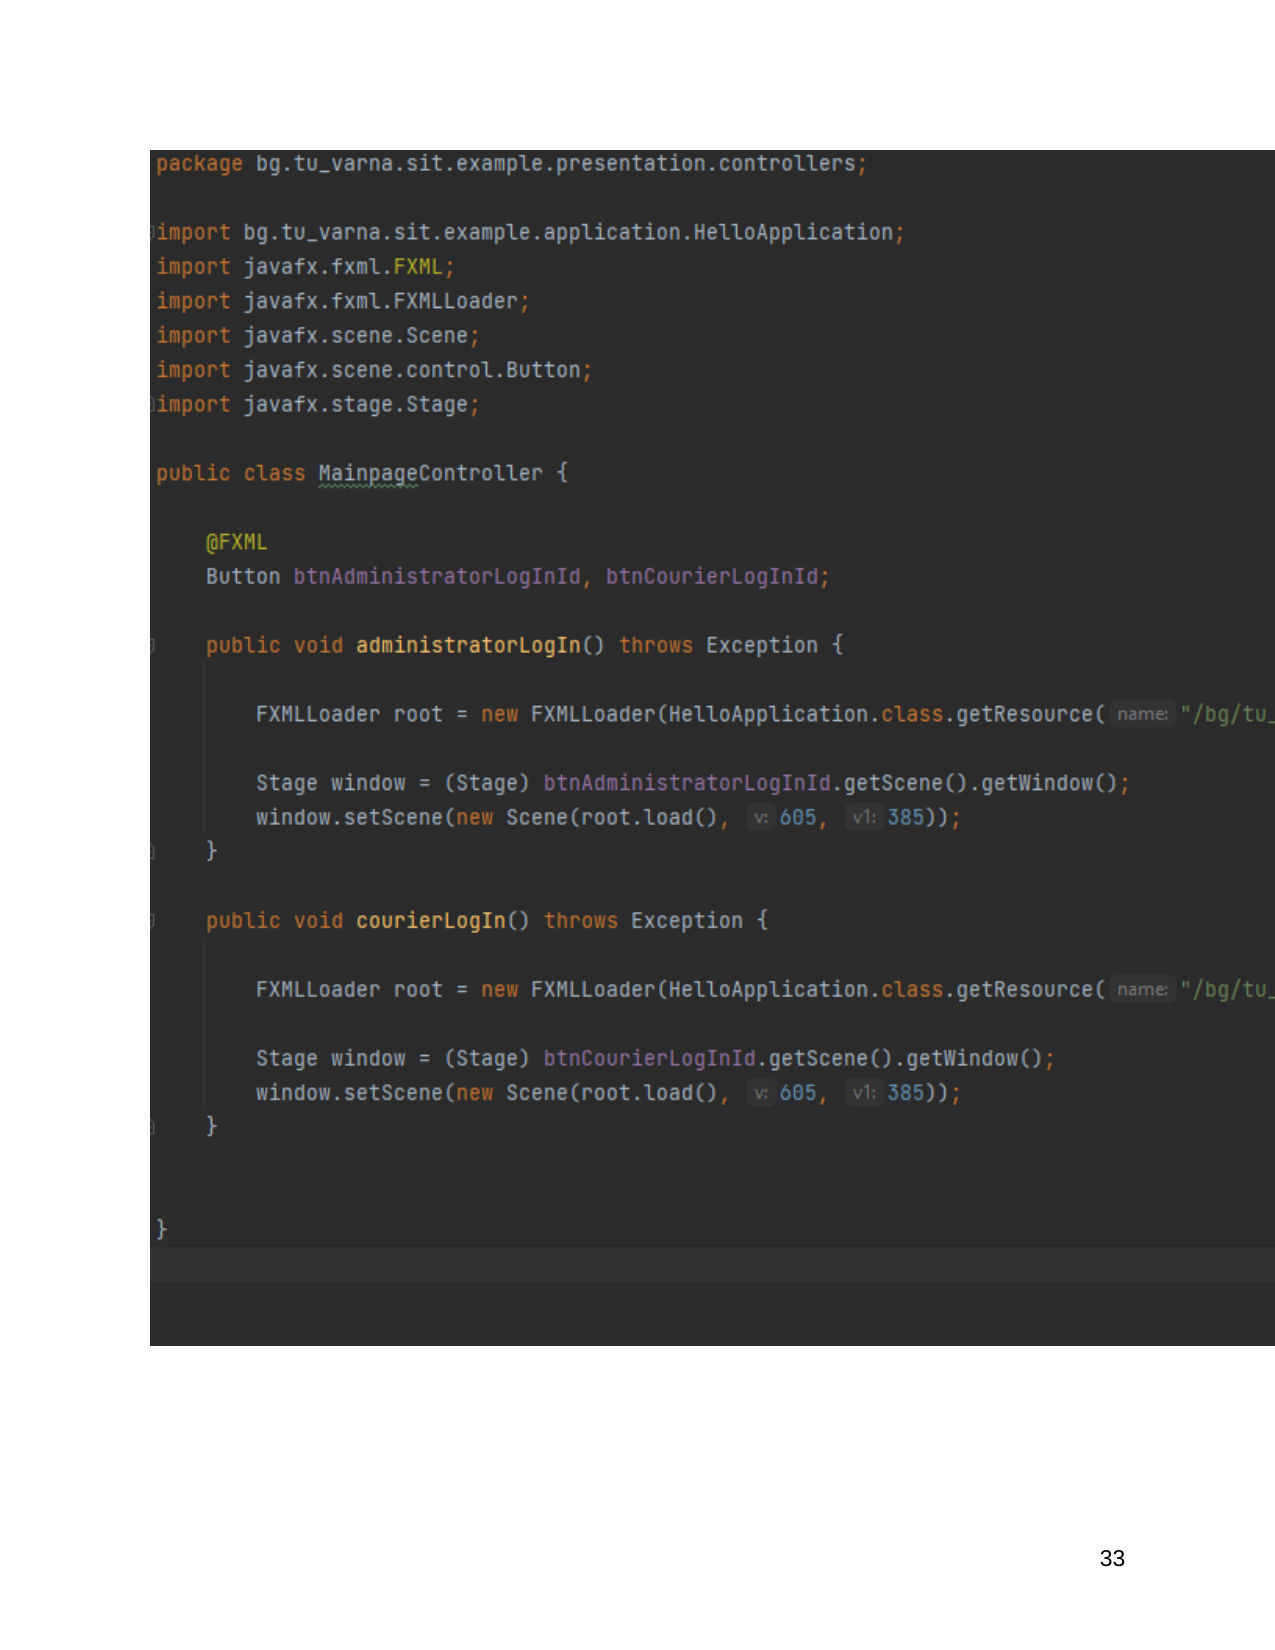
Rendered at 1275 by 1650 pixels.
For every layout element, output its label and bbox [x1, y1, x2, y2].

picture [150, 150, 1275, 1346]
